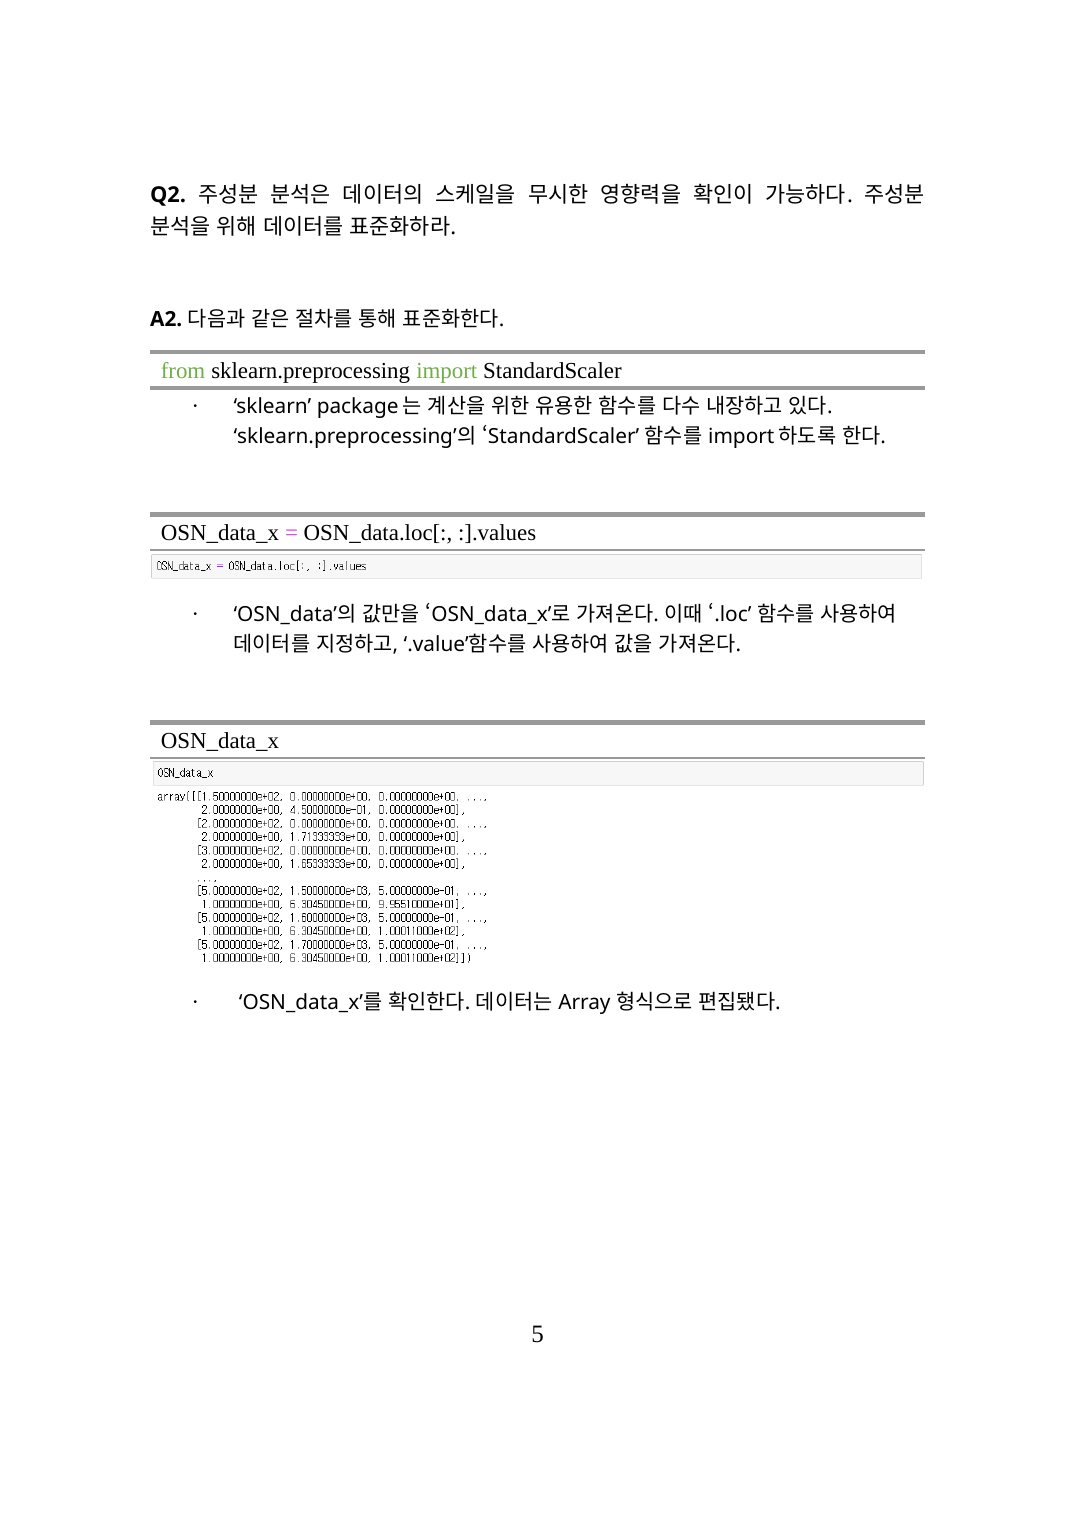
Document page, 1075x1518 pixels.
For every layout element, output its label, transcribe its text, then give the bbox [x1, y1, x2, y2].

table_header OSN_data_x = OSN_data.loc[:, :].values [150, 517, 925, 549]
table_header OSN_data_x [150, 725, 925, 757]
list ‘OSN_data_x’를 확인한다. 데이터는 Array 형식으로 편집됐다. [192, 985, 925, 1015]
list ‘sklearn’ package는 계산을 위한 유용한 함수를 다수 내장하고 있다. ‘sklearn.preprocessing’의 ‘StandardScaler’ 함수를 import하도록 한다. [192, 390, 925, 450]
list ‘OSN_data’의 값만을 ‘OSN_data_x’로 가져온다. 이때 ‘.loc’ 함수를 사용하여 데이터를 지정하고, ‘.value’함수를 사용하여 값을 가져온다. [192, 597, 925, 658]
picture [150, 759, 925, 969]
text A2. 다음과 같은 절차를 통해 표준화한다. [150, 302, 925, 333]
table_header from sklearn.preprocessing import StandardScaler [150, 354, 925, 386]
picture [150, 551, 925, 579]
text Q2. 주성분 분석은 데이터의 스케일을 무시한 영향력을 확인이 가능하다. 주성분 분석을 위해 데이터를 표준화하라. [150, 177, 925, 241]
